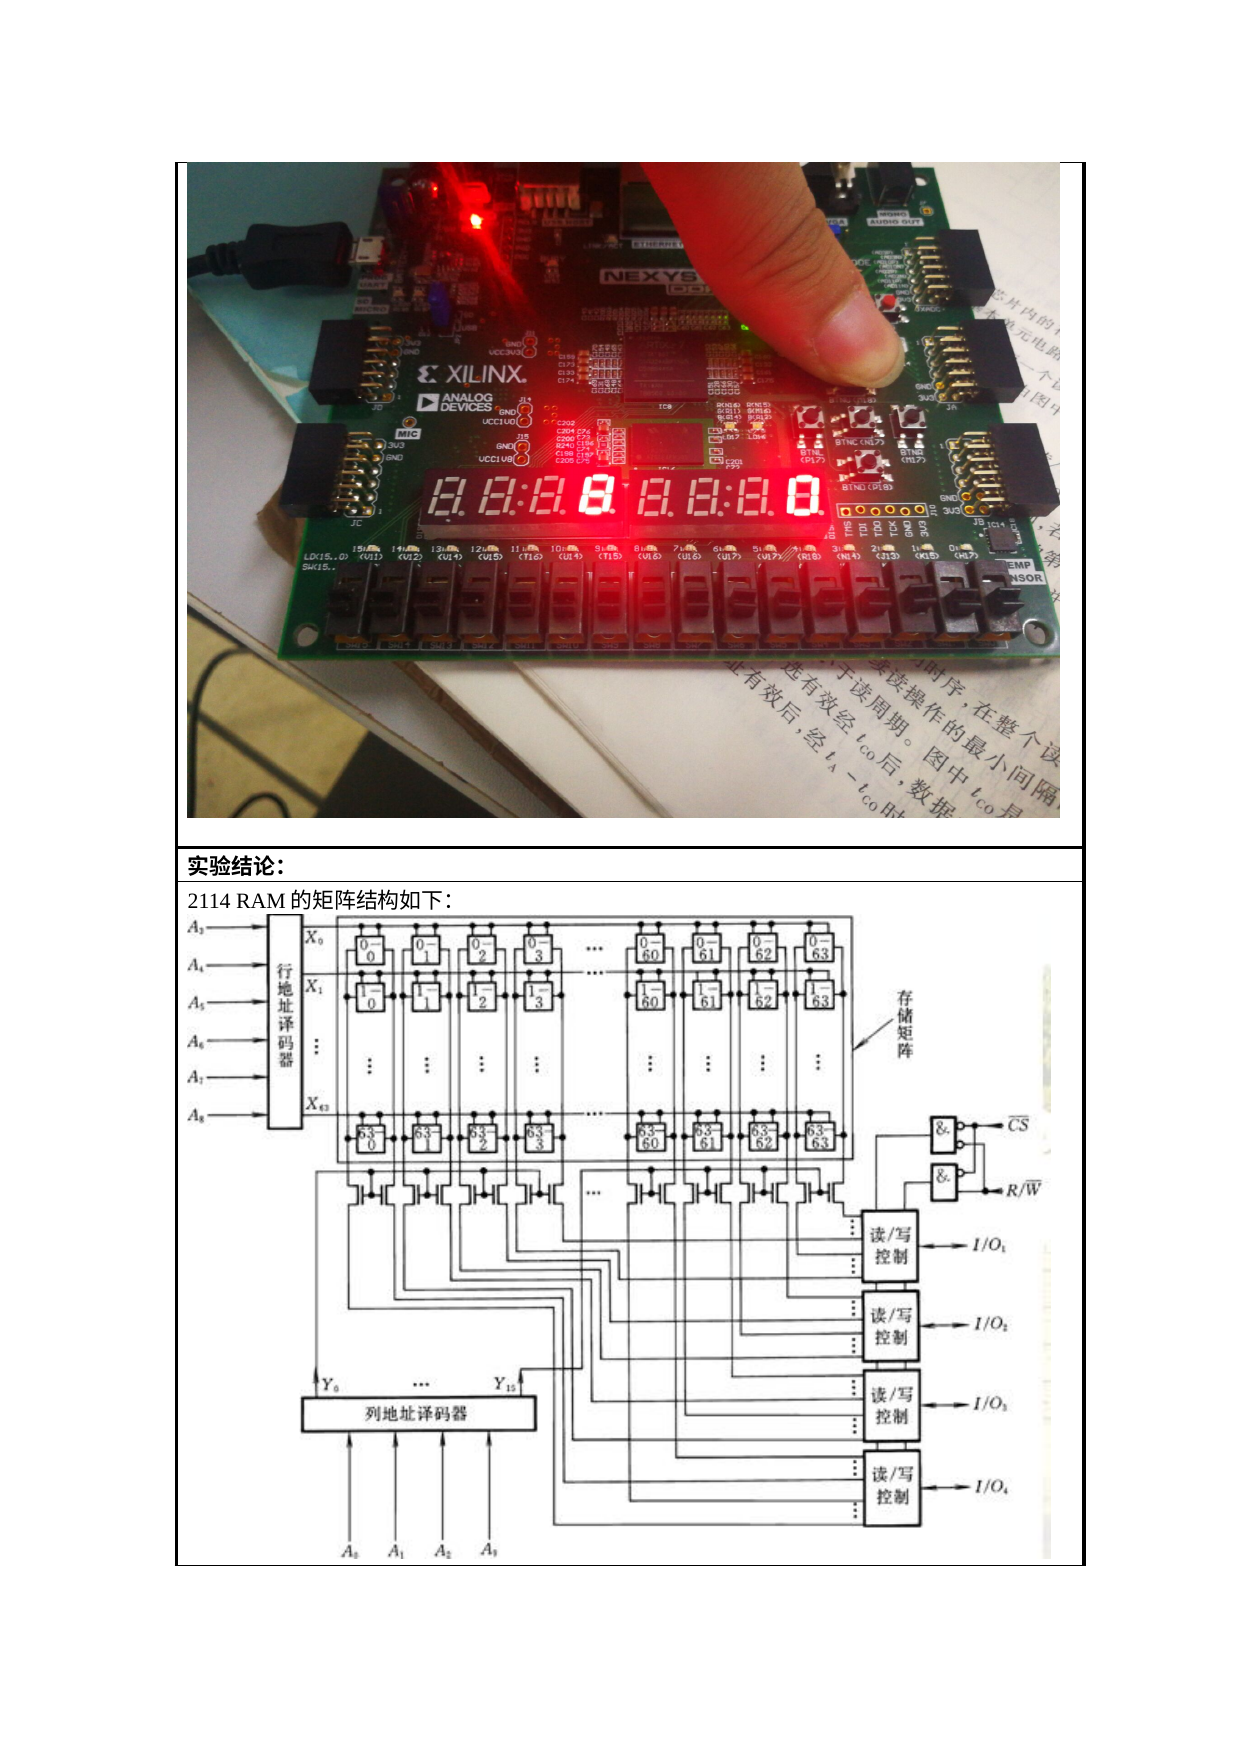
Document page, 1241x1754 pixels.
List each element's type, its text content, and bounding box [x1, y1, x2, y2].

table_cell 实验结论： [178, 849, 1082, 881]
picture [187, 162, 1060, 818]
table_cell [178, 882, 1082, 1565]
picture [187, 914, 1051, 1559]
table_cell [178, 163, 1082, 846]
